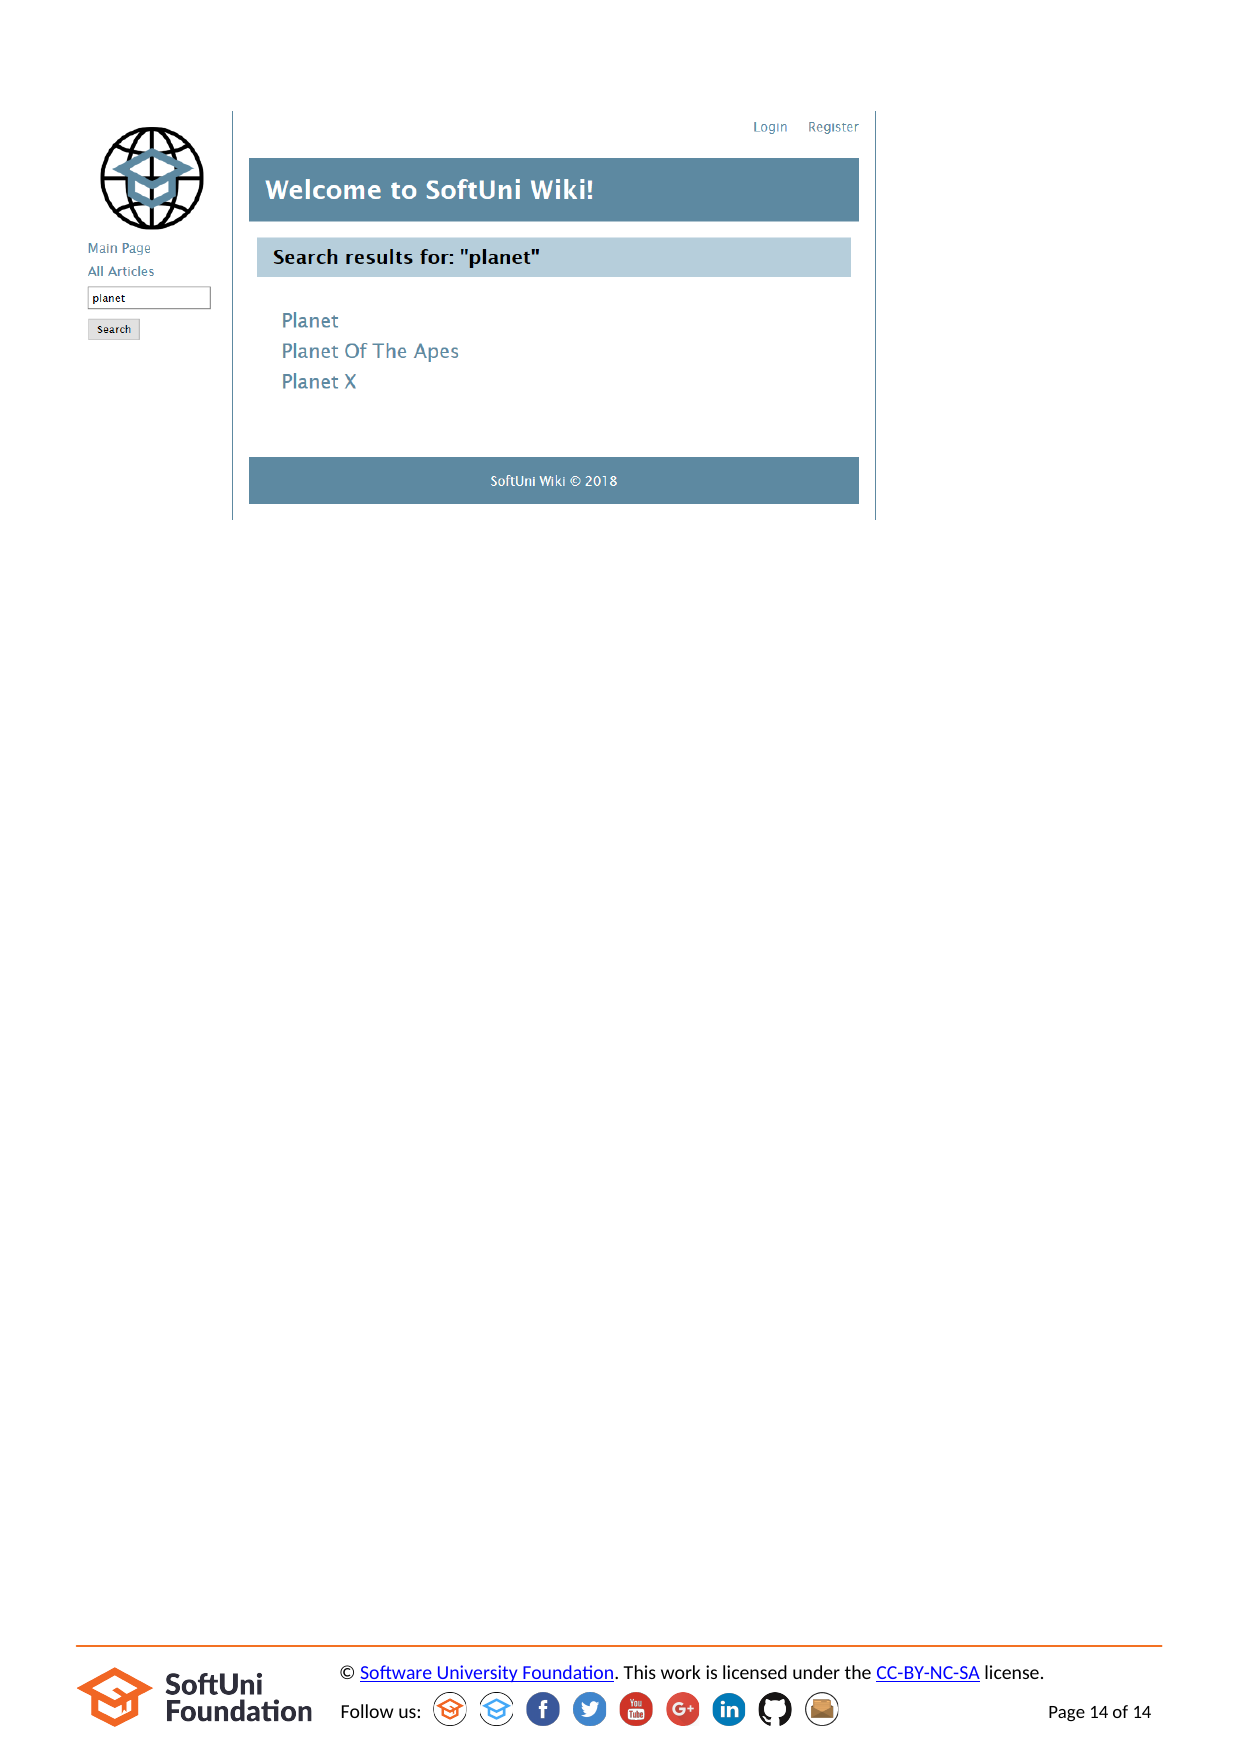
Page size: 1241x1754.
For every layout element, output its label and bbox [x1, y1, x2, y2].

picture [526, 1692, 560, 1726]
picture [76, 95, 909, 556]
picture [736, 1693, 746, 1703]
picture [76, 1667, 312, 1727]
picture [433, 1692, 467, 1726]
picture [758, 1692, 792, 1726]
picture [712, 1693, 722, 1703]
picture [736, 1716, 746, 1726]
picture [480, 1692, 513, 1726]
picture [805, 1692, 839, 1726]
picture [727, 1707, 738, 1717]
picture [666, 1692, 700, 1726]
picture [712, 1716, 722, 1726]
picture [573, 1692, 607, 1726]
picture [619, 1692, 653, 1726]
